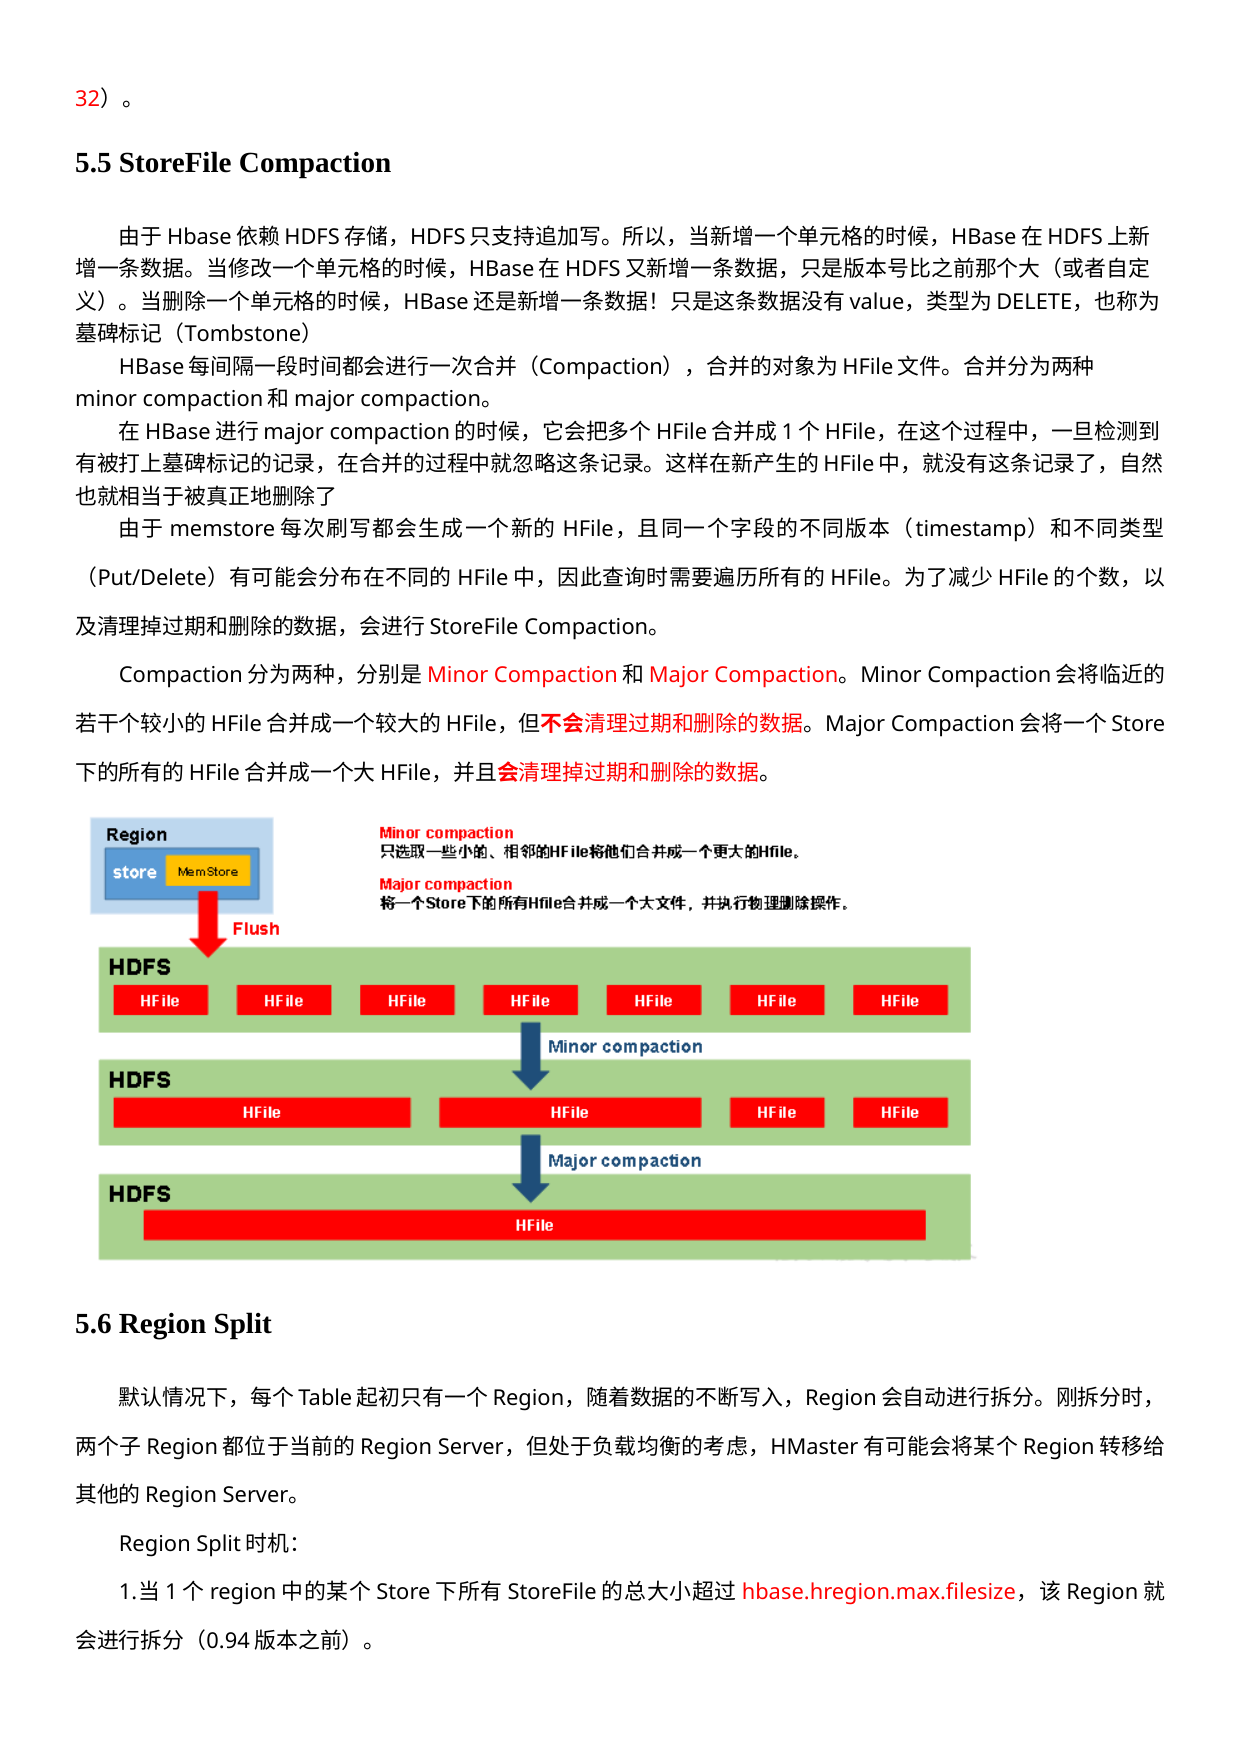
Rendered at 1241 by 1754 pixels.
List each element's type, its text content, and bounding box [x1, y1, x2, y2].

text 在HBase进行major compaction的时候，它会把多个HFile合并成1个HFile，在这个过程中，一旦检测到有被打上墓碑标记的记录，在合并的过程中就忽略这条记录。这样在新产生的HFile中，就没有这条记录了，自然也就相当于被真正地删除了 [75, 413, 1165, 511]
text 默认情况下，每个Table起初只有一个Region，随着数据的不断写入，Region会自动进行拆分。刚拆分时，两个子Region都位于当前的Region Server，但处于负载均衡的考虑，HMaster有可能会将某个Region转移给其他的Region Server。 [75, 1380, 1165, 1510]
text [75, 81, 1165, 113]
text Region Split时机： [75, 1526, 1165, 1558]
text 1.当1个region中的某个Store下所有StoreFile的总大小超过hbase.hregion.max.filesize，该Region就会进行拆分（0.94版本之前）。 [75, 1574, 1165, 1655]
text HBase每间隔一段时间都会进行一次合并（Compaction），合并的对象为HFile文件。合并分为两种 [75, 348, 1165, 381]
subtitle 5.6 Region Split [75, 1290, 1165, 1355]
text 由于memstore每次刷写都会生成一个新的HFile，且同一个字段的不同版本（timestamp）和不同类型（Put/Delete）有可能会分布在不同的HFile中，因此查询时需要遍历所有的HFile。为了减少HFile的个数，以及清理掉过期和删除的数据，会进行StoreFile Compaction。 [75, 511, 1165, 641]
picture [75, 802, 996, 1271]
text Compaction分为两种，分别是Minor Compaction和Major Compaction。Minor Compaction会将临近的若干个较小的HFile合并成一个较大的HFile，但不会清理过期和删除的数据。Major Compaction会将一个Store下的所有的HFile合并成一个大HFile，并且会清理掉过期和删除的数据。 [75, 657, 1165, 787]
text 由于Hbase依赖HDFS存储，HDFS只支持追加写。所以，当新增一个单元格的时候，HBase在HDFS上新增一条数据。当修改一个单元格的时候，HBase在HDFS又新增一条数据，只是版本号比之前那个大（或者自定义）。当删除一个单元格的时候，HBase还是新增一条数据！只是这条数据没有value，类型为DELETE，也称为墓碑标记（Tombstone） [75, 218, 1165, 348]
text minor compaction和major compaction。 [75, 381, 1165, 413]
subtitle 5.5 StoreFile Compaction [75, 129, 1165, 194]
